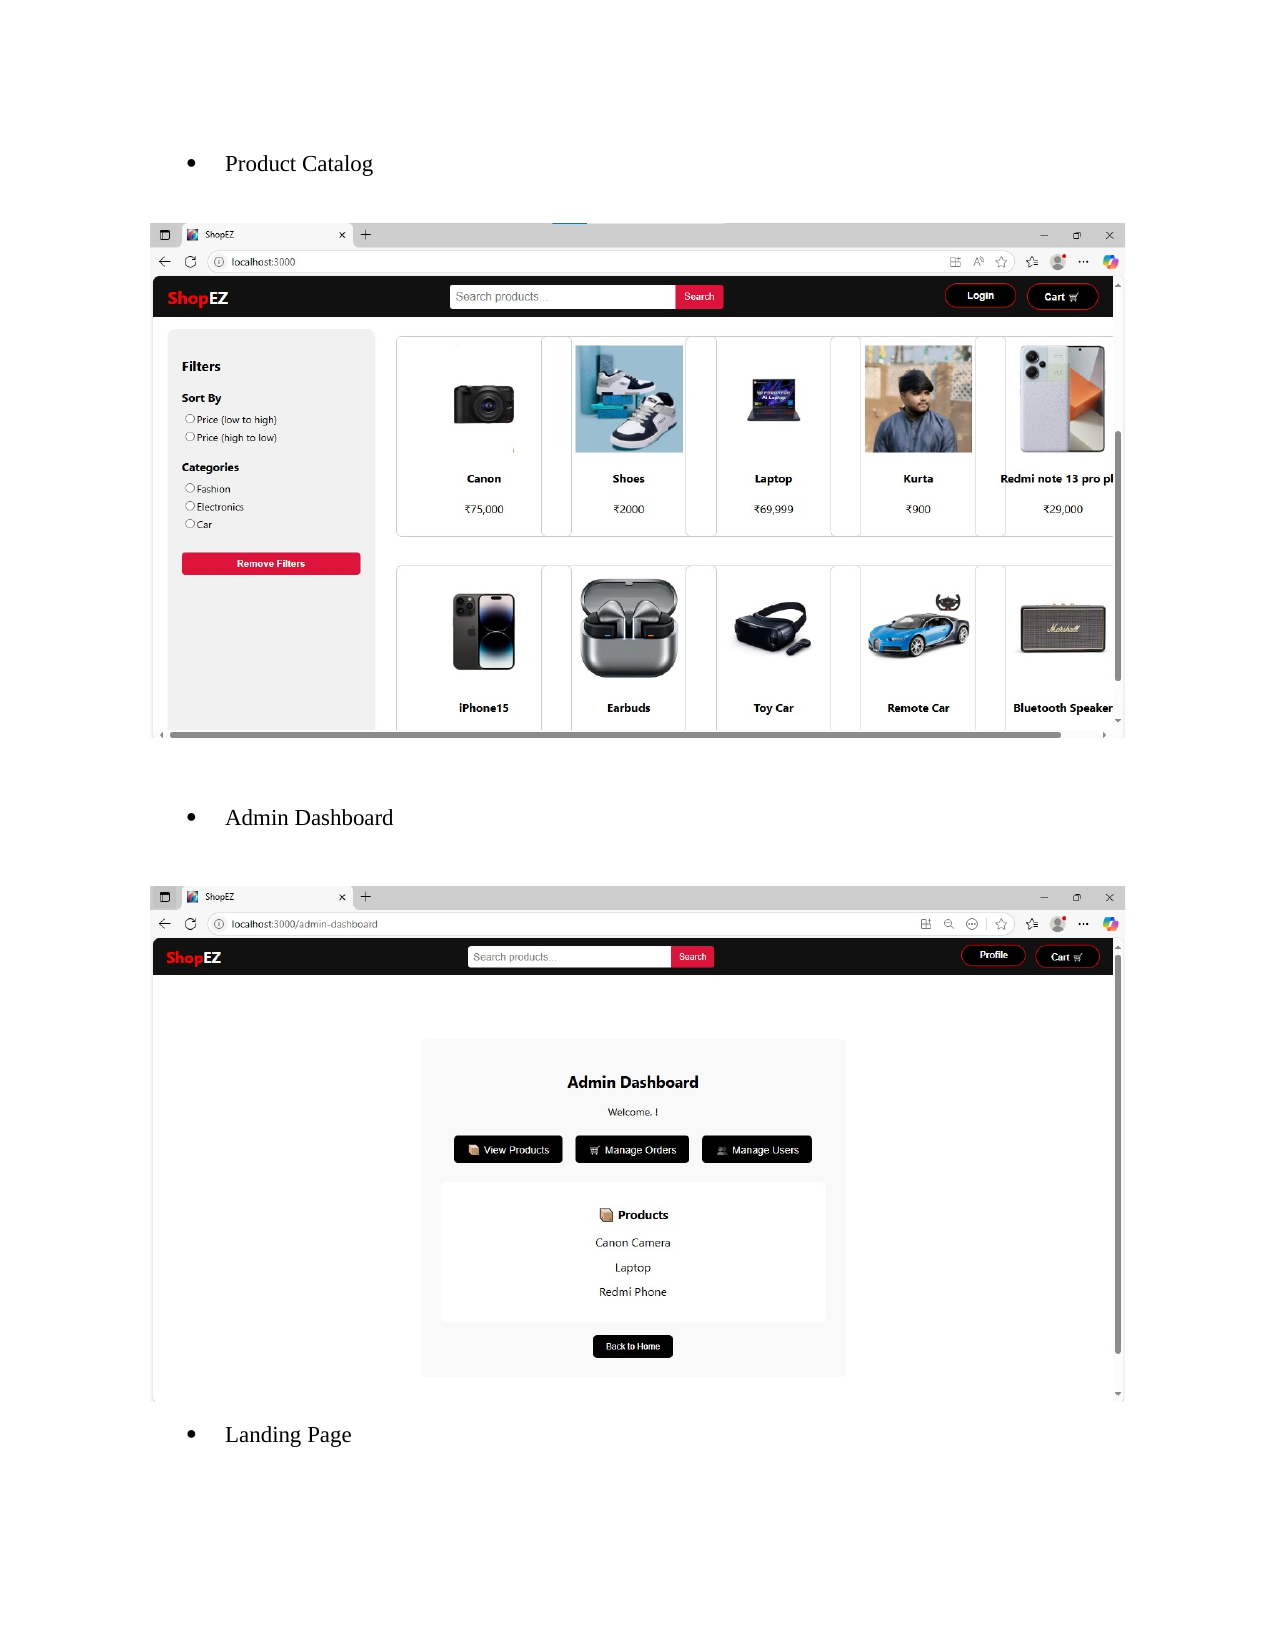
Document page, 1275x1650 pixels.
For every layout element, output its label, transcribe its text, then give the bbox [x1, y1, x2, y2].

list Product Catalog [187, 150, 1125, 176]
picture [150, 223, 1125, 738]
picture [150, 886, 1125, 1402]
list Admin Dashboard [187, 803, 1125, 830]
list Landing Page [187, 1421, 1125, 1447]
